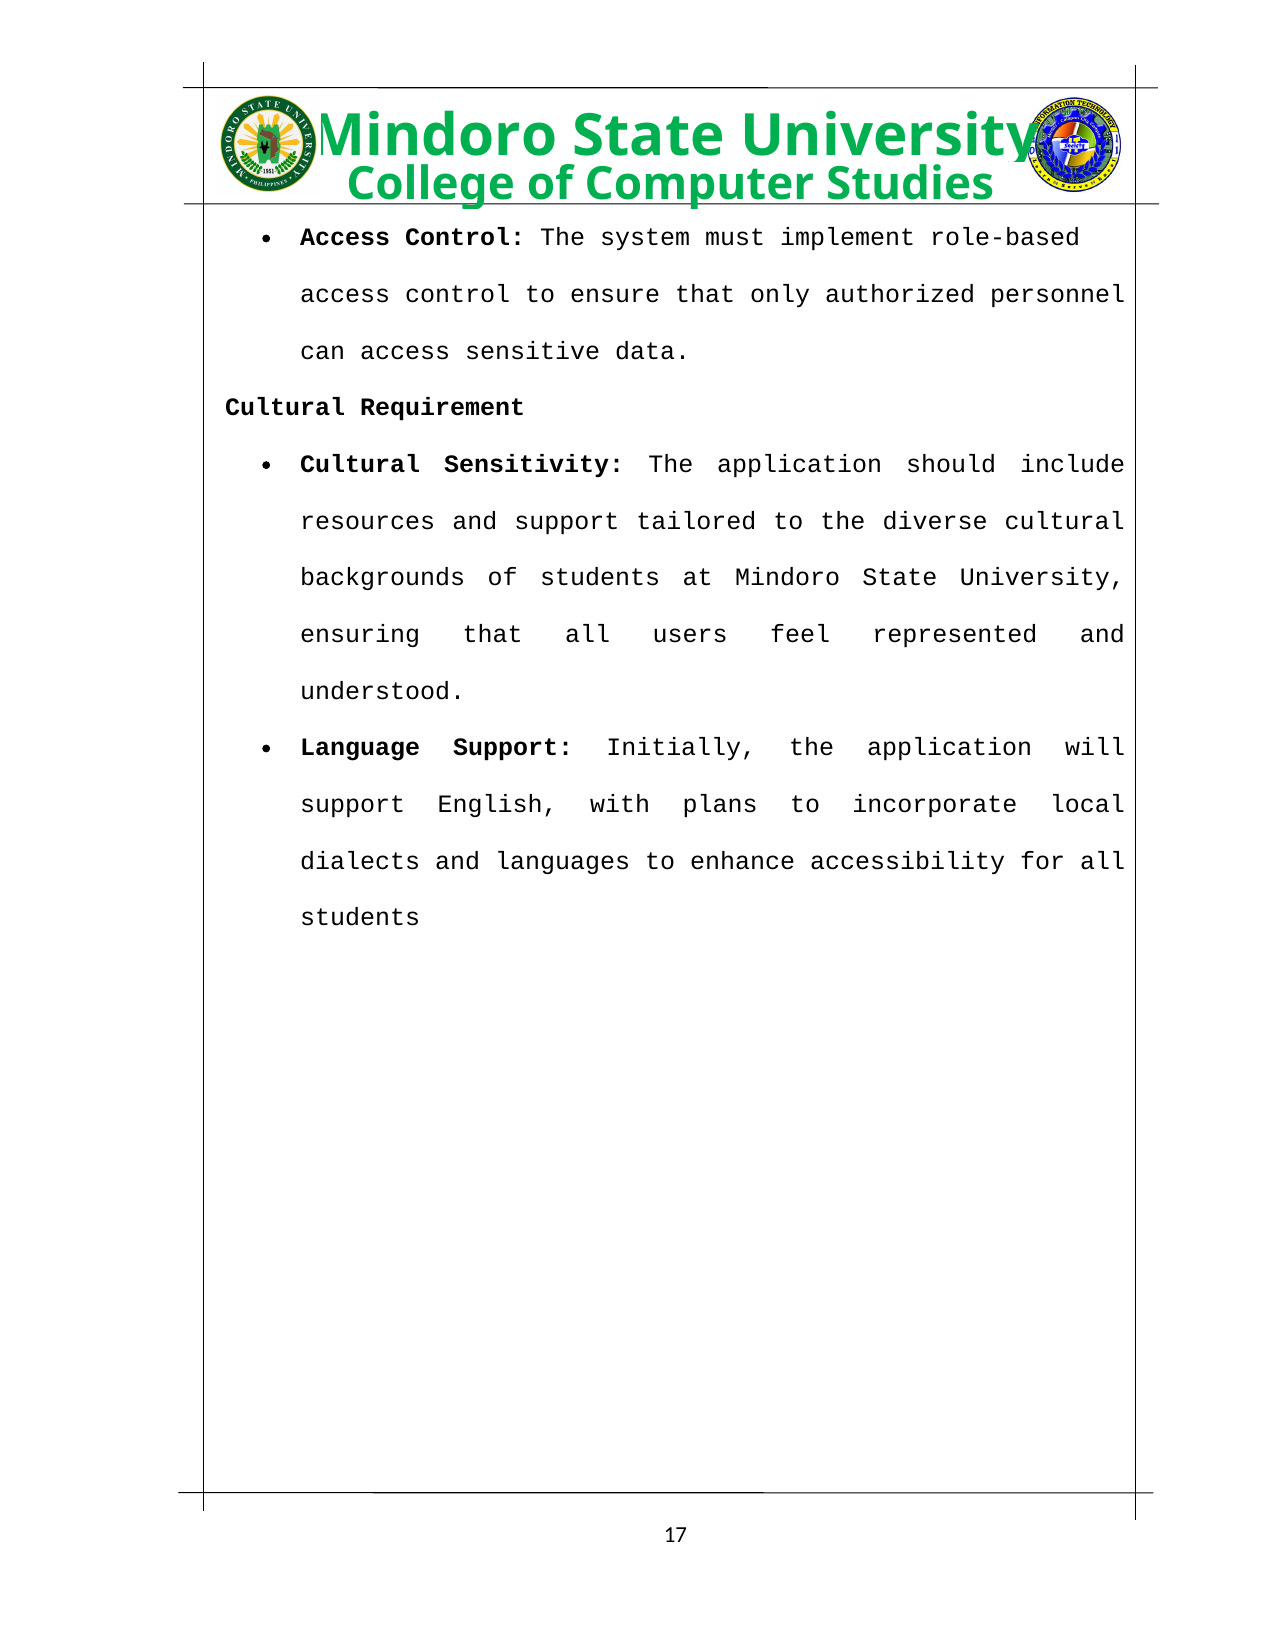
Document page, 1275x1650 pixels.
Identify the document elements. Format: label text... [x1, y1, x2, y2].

text Cultural Requirement [225, 395, 1125, 423]
picture [1026, 96, 1122, 193]
picture [216, 91, 321, 196]
list Access Control: The system must implement role-based access control to ensure that only authorized personnel can access sensitive data. [262, 225, 1125, 367]
list Language Support: Initially, the application will support English, with plans to incorporate local dialects and languages to enhance accessibility for all students [262, 735, 1125, 933]
list Cultural Sensitivity: The application should include resources and support tailored to the diverse cultural backgrounds of students at Mindoro State University, ensuring that all users feel represented and understood. [262, 452, 1125, 707]
